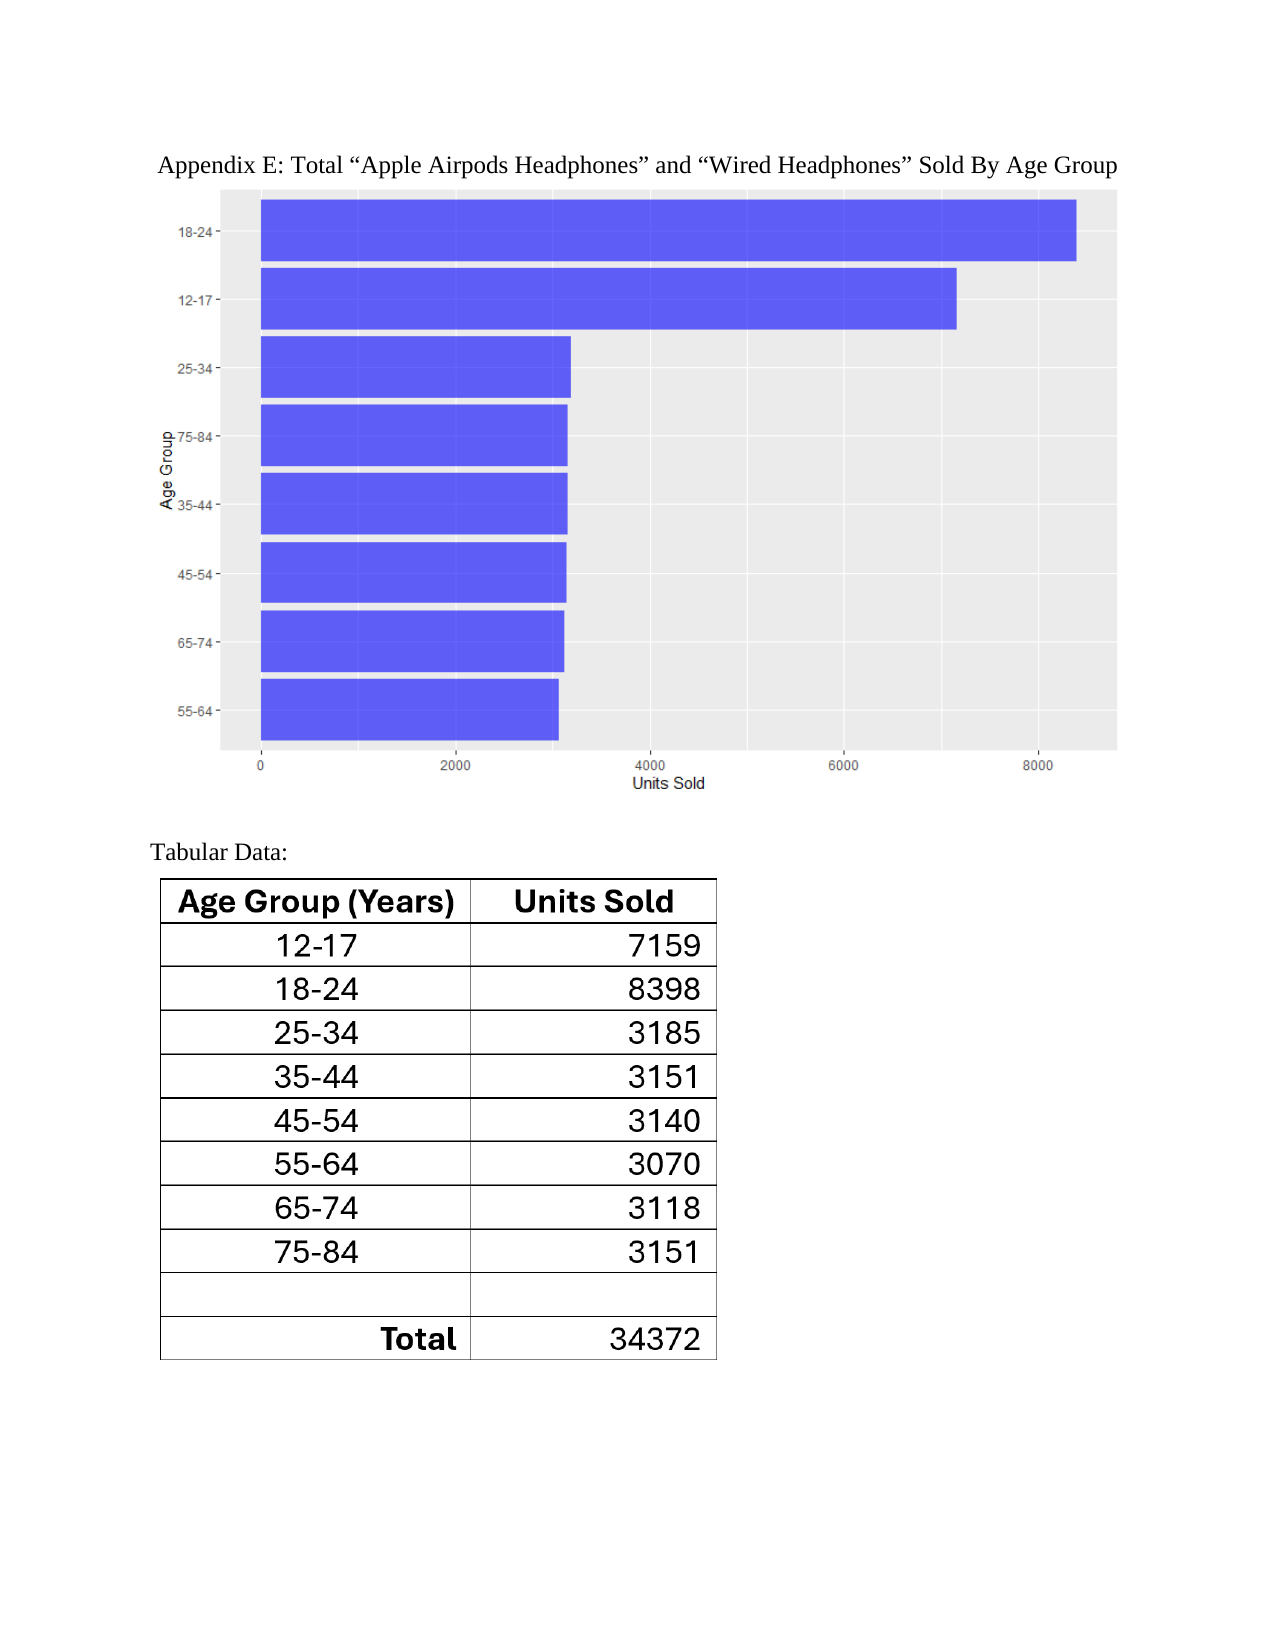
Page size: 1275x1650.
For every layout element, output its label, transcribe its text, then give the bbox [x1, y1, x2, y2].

text Appendix E: Total “Apple Airpods Headphones” and “Wired Headphones” Sold By Age Group [150, 150, 1125, 179]
text Tabular Data: [150, 837, 1125, 865]
picture [150, 183, 1125, 800]
picture [150, 869, 722, 1360]
